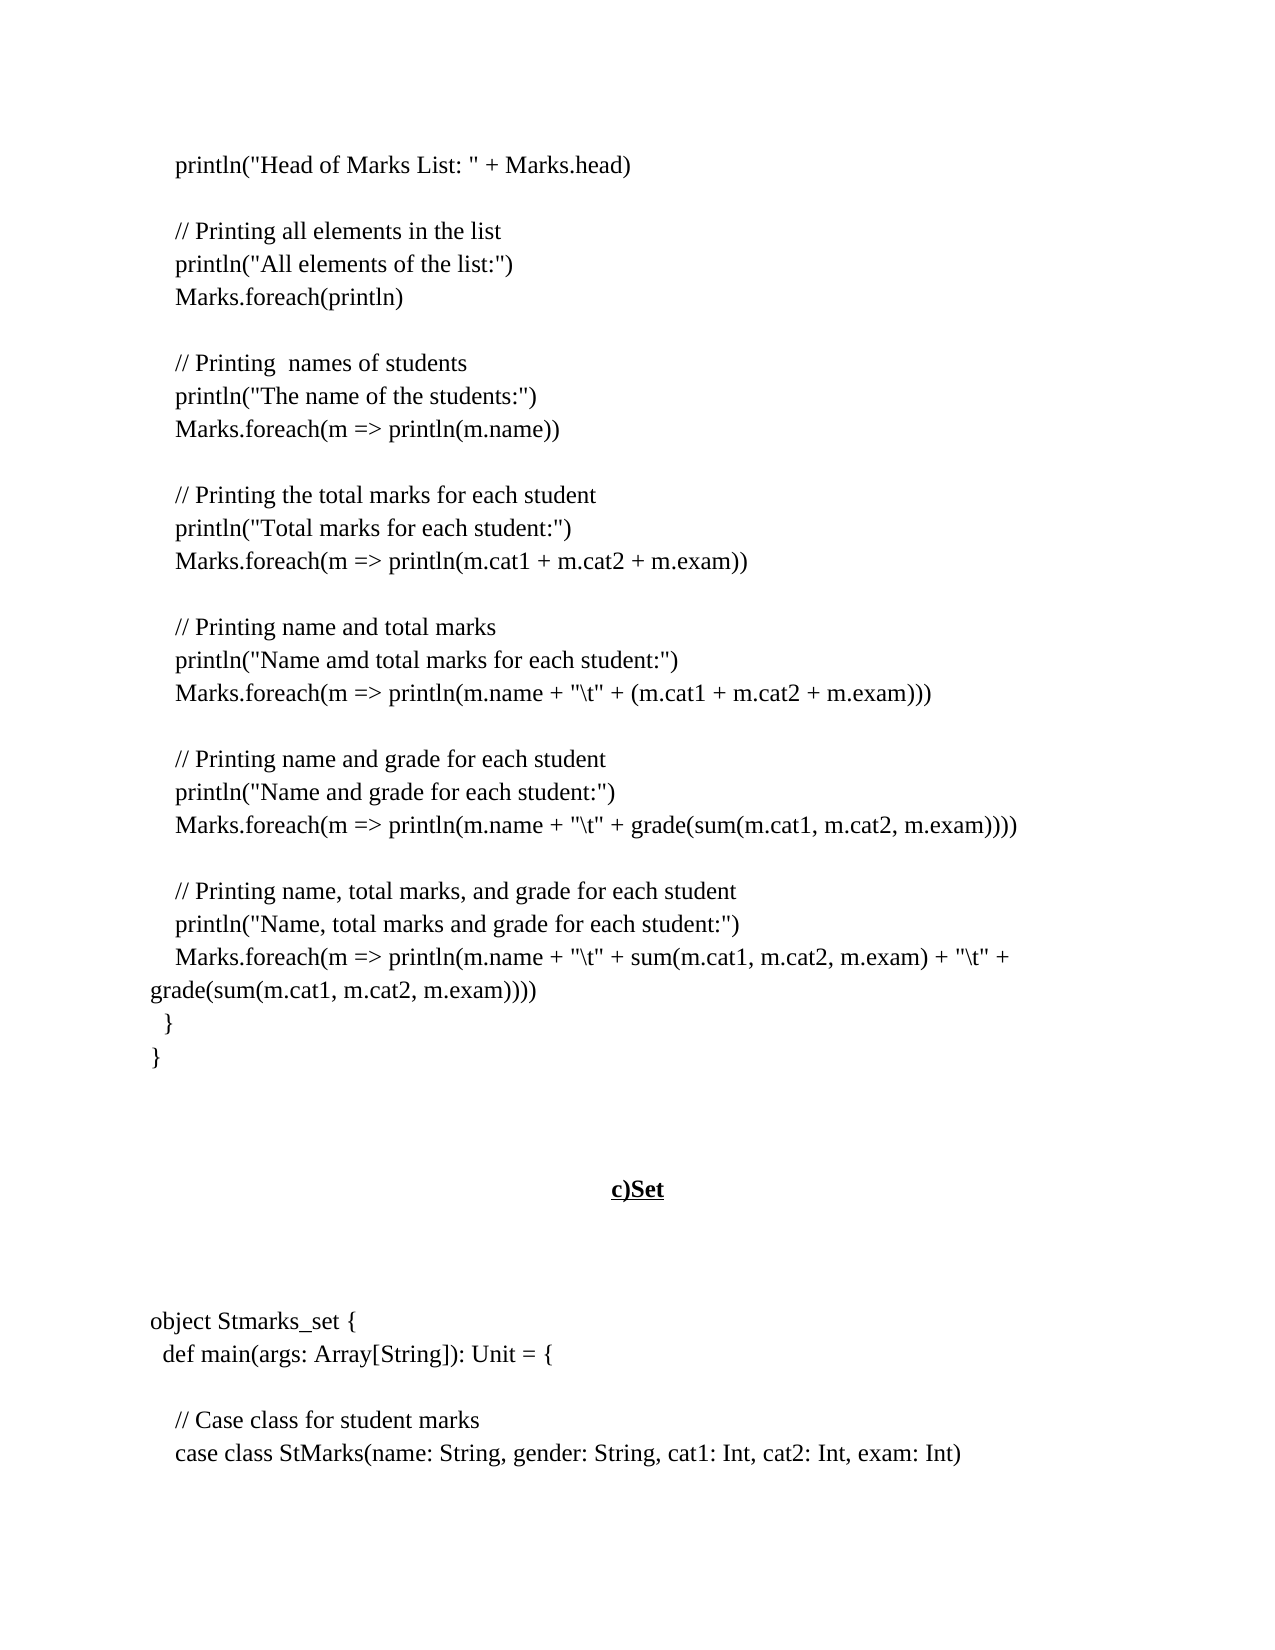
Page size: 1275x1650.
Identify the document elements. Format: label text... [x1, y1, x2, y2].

text object Stmarks_set { [150, 1306, 1125, 1334]
text println("All elements of the list:") [150, 249, 1125, 278]
text // Printing name, total marks, and grade for each student [150, 876, 1125, 905]
text c)Set [150, 1174, 1125, 1202]
text println("Total marks for each student:") [150, 513, 1125, 542]
text // Printing the total marks for each student [150, 480, 1125, 509]
text println("Head of Marks List: " + Marks.head) [150, 150, 1125, 179]
text } [150, 1042, 1125, 1070]
text // Printing all elements in the list [150, 216, 1125, 245]
text println("Name and grade for each student:") [150, 777, 1125, 806]
text // Printing names of students [150, 348, 1125, 377]
text println("Name amd total marks for each student:") [150, 645, 1125, 674]
text Marks.foreach(m => println(m.name)) [150, 414, 1125, 443]
text Marks.foreach(m => println(m.name + "\t" + sum(m.cat1, m.cat2, m.exam) + "\t" + grade(sum(m.cat1, m.cat2, m.exam)))) [150, 942, 1125, 1004]
text // Printing name and total marks [150, 612, 1125, 641]
text Marks.foreach(m => println(m.name + "\t" + (m.cat1 + m.cat2 + m.exam))) [150, 678, 1125, 707]
text Marks.foreach(m => println(m.name + "\t" + grade(sum(m.cat1, m.cat2, m.exam)))) [150, 810, 1125, 839]
text case class StMarks(name: String, gender: String, cat1: Int, cat2: Int, exam: Int) [150, 1438, 1125, 1467]
text } [150, 1008, 1125, 1037]
text Marks.foreach(println) [150, 282, 1125, 311]
text // Printing name and grade for each student [150, 744, 1125, 773]
text // Case class for student marks [150, 1405, 1125, 1433]
text println("Name, total marks and grade for each student:") [150, 909, 1125, 938]
text println("The name of the students:") [150, 381, 1125, 410]
text Marks.foreach(m => println(m.cat1 + m.cat2 + m.exam)) [150, 546, 1125, 575]
text def main(args: Array[String]): Unit = { [150, 1339, 1125, 1367]
